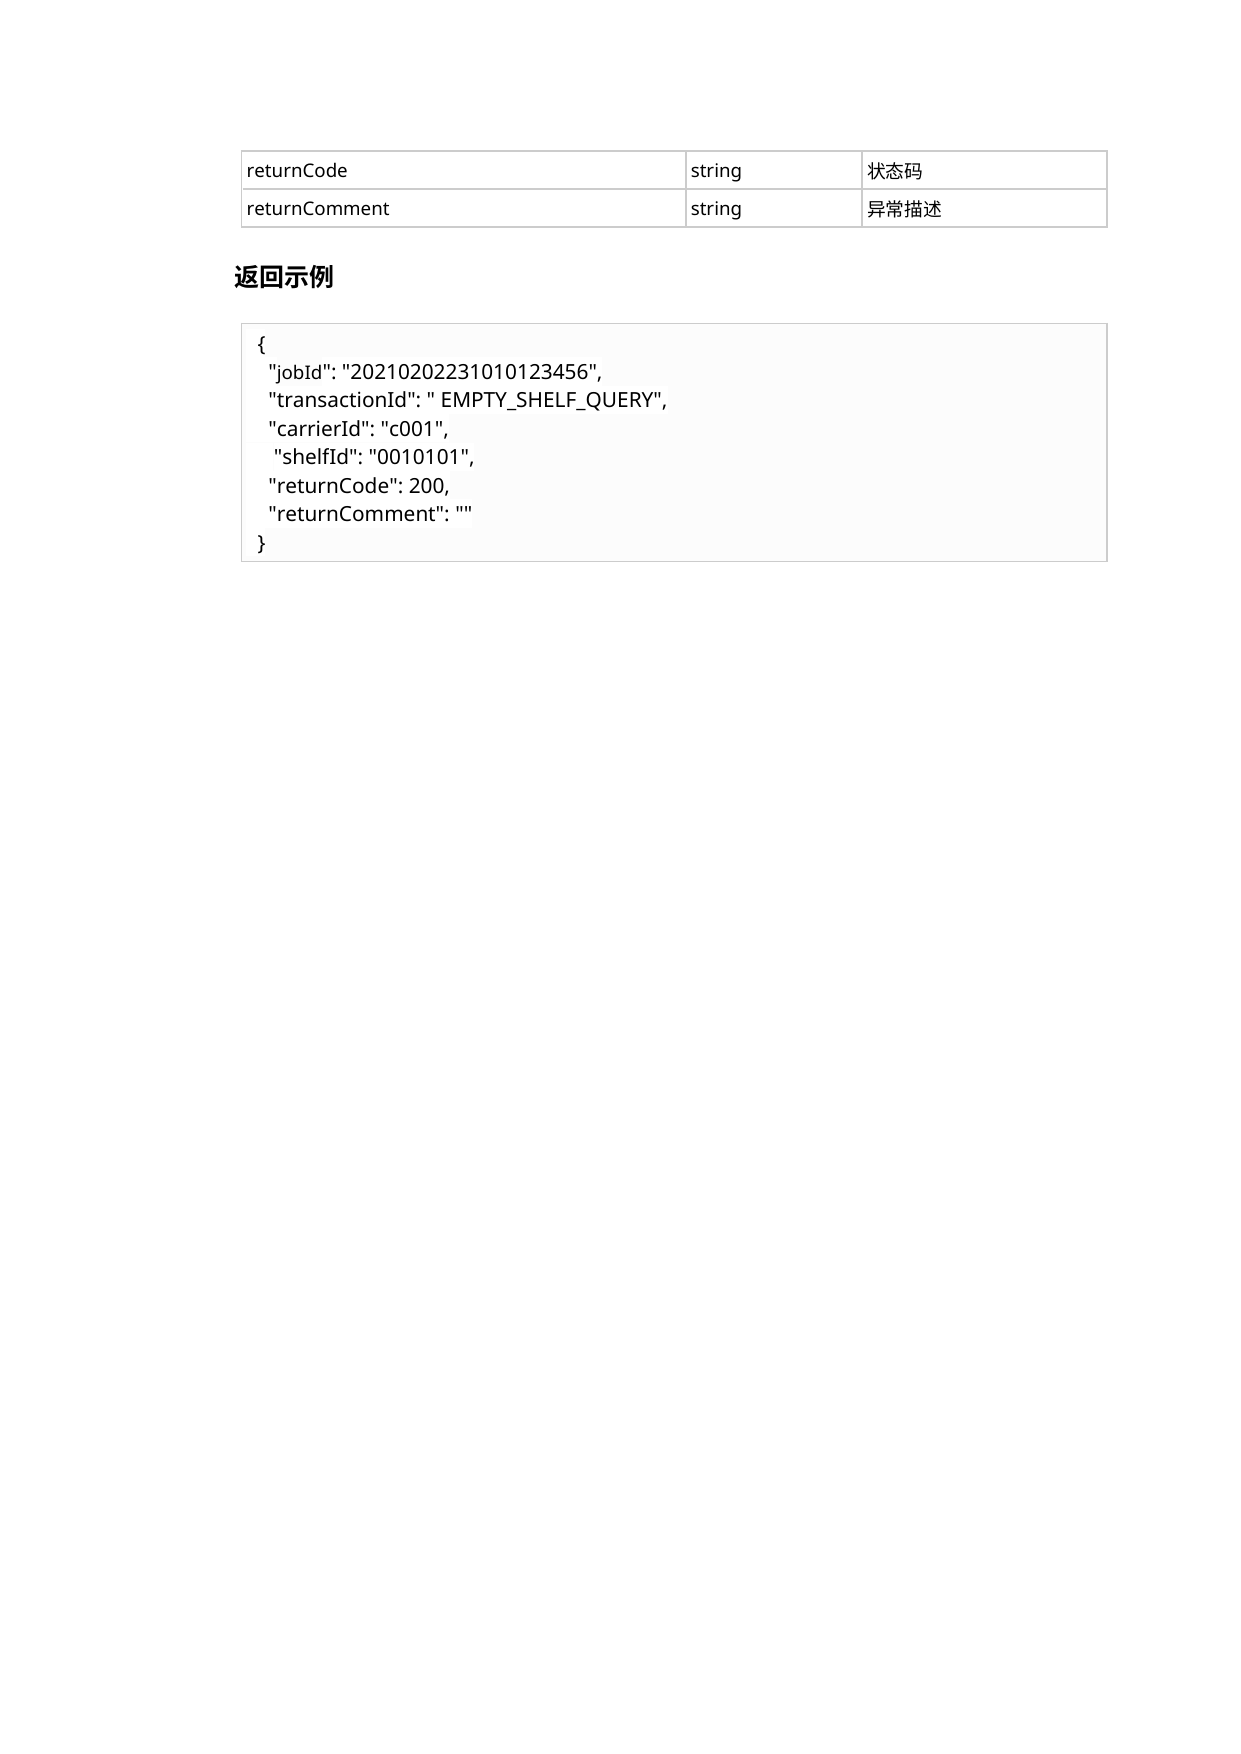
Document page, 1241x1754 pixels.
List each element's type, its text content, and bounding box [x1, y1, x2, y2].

table_cell string [687, 152, 861, 188]
table_cell returnCode [242, 152, 685, 188]
table_cell 状态码 [863, 152, 1106, 188]
table_cell returnComment [242, 189, 685, 226]
table_cell string [687, 190, 861, 226]
text 返回示例 [234, 257, 1053, 293]
table_header { "jobId": "20210202231010123456", "transactionId": " EMPTY_SHELF_QUERY", "carrierId": "c001", "shelfId": "0010101", "returnCode": 200, "returnComment": "" } [242, 324, 1106, 561]
table_cell 异常描述 [863, 190, 1106, 226]
